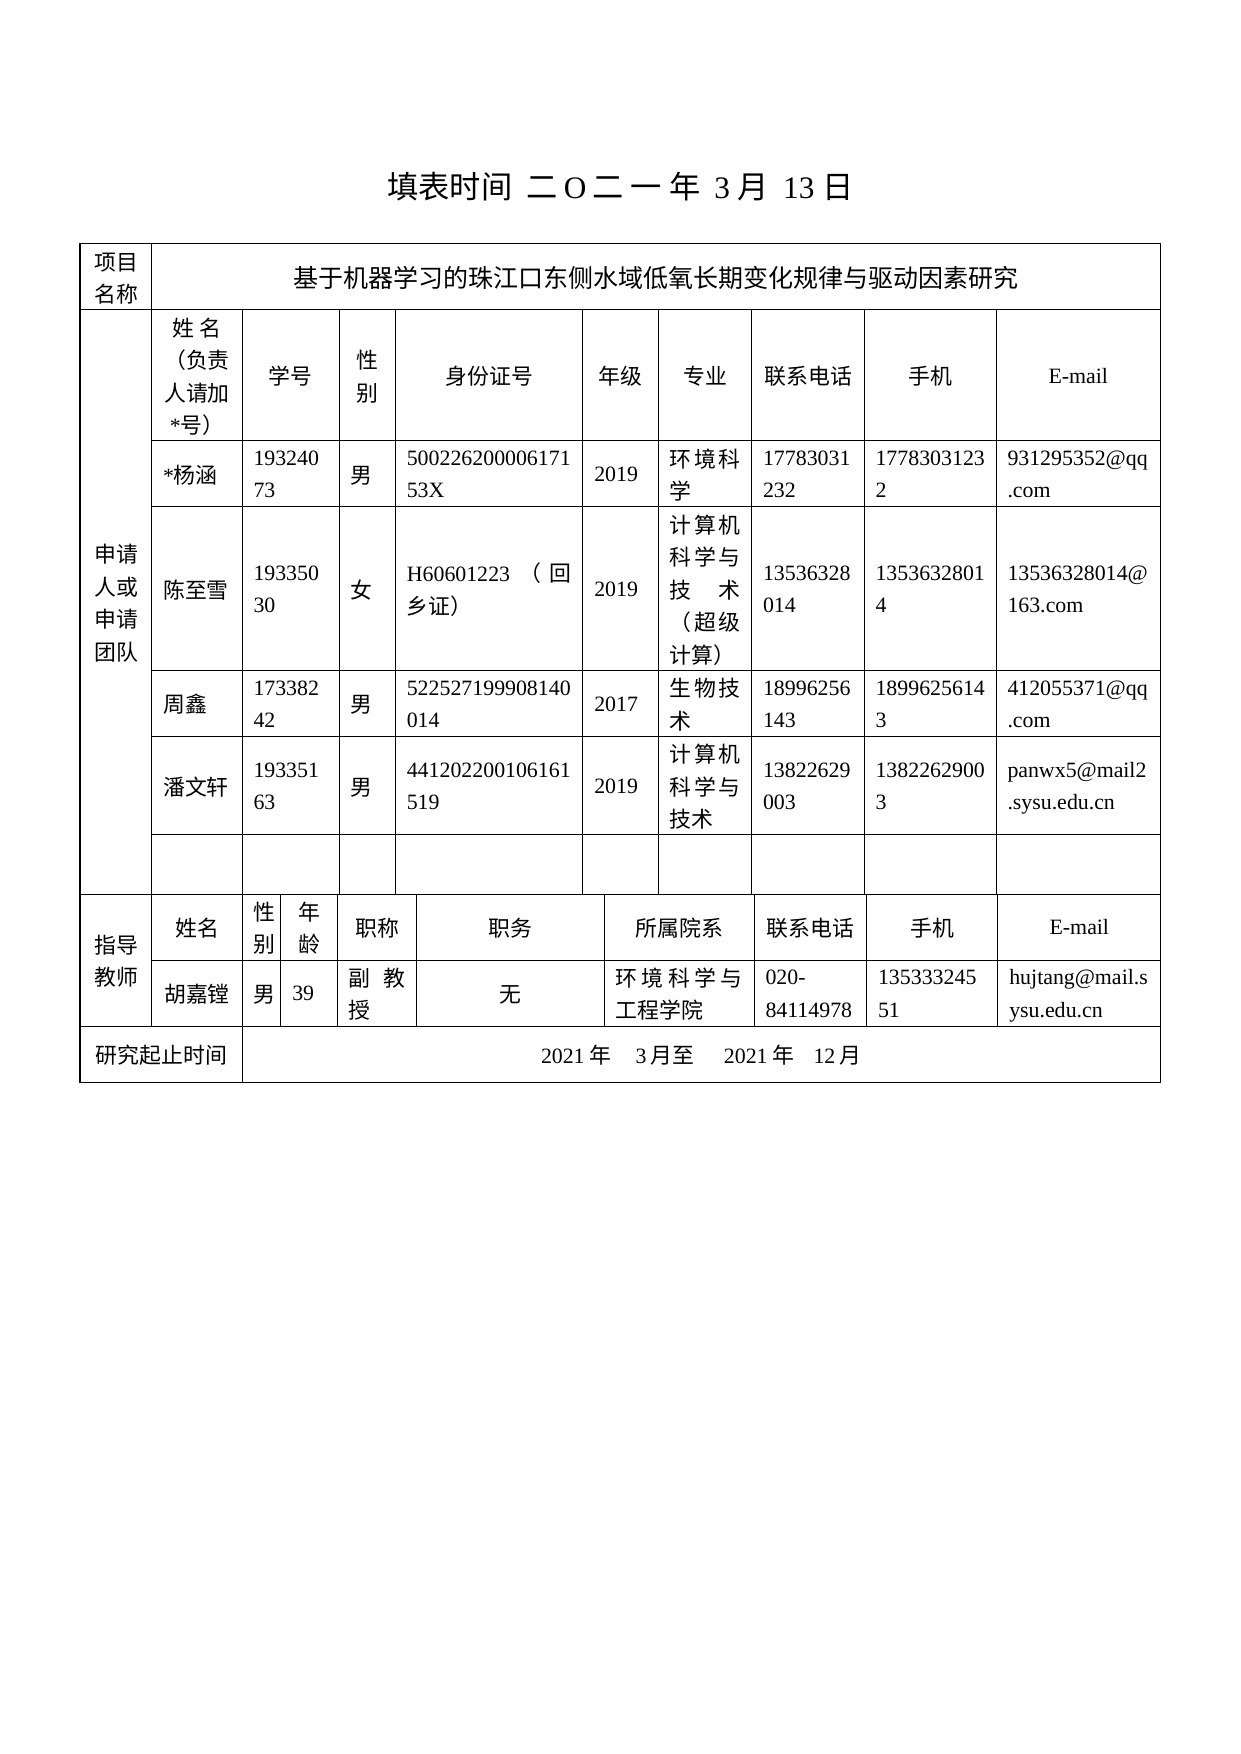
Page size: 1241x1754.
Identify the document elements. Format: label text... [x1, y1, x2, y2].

table_cell 522527199908140014 [396, 671, 582, 736]
table_cell 手机 [867, 895, 997, 959]
table_cell 17783031232 [865, 441, 996, 506]
table_cell 生物技术 [659, 671, 751, 736]
table_cell [659, 835, 751, 893]
table_cell 计算机科学与技术 [659, 737, 751, 834]
table_cell 412055371@qq.com [997, 671, 1160, 736]
table_cell 女 [340, 507, 395, 670]
table_cell 2021年 3月至 2021年 12月 [243, 1027, 1160, 1082]
table_cell hujtang@mail.sysu.edu.cn [998, 961, 1160, 1026]
table_cell 副教授 [338, 961, 416, 1026]
text 填表时间 二O二 一 年 3 月 13 日 [187, 162, 1053, 207]
table_cell 性别 [340, 310, 395, 440]
table_cell 陈至雪 [152, 507, 242, 670]
table_cell 17783031232 [752, 441, 864, 506]
table_cell 胡嘉镗 [152, 961, 242, 1026]
table_cell 无 [417, 961, 604, 1026]
table_cell 13536328014@163.com [997, 507, 1160, 670]
table_cell 2017 [583, 671, 658, 736]
table_cell 18996256143 [865, 671, 996, 736]
table_cell 专业 [659, 310, 751, 440]
table_cell [583, 835, 658, 893]
table_cell 男 [340, 441, 395, 506]
table_cell [997, 835, 1160, 893]
table_cell H60601223（回乡证） [396, 507, 582, 670]
table_cell 931295352@qq.com [997, 441, 1160, 506]
table_cell 计算机科学与技术（超级计算） [659, 507, 751, 670]
table_cell 441202200106161519 [396, 737, 582, 834]
table_cell [340, 835, 395, 893]
table_cell 2019 [583, 441, 658, 506]
table_cell E-mail [998, 895, 1160, 959]
table_cell 职务 [417, 895, 604, 959]
table_cell 13822629003 [865, 737, 996, 834]
table_cell 年级 [583, 310, 658, 440]
table_cell 男 [340, 737, 395, 834]
table_cell 研究起止时间 [81, 1027, 242, 1082]
table_cell 19335030 [243, 507, 339, 670]
table_cell 男 [340, 671, 395, 736]
table_cell 39 [281, 961, 337, 1026]
table_cell 19335163 [243, 737, 339, 834]
table_cell *杨涵 [152, 441, 242, 506]
table_cell 13533324551 [867, 961, 997, 1026]
table_cell 学号 [243, 310, 339, 440]
table_cell 13822629003 [752, 737, 864, 834]
table_cell 2019 [583, 737, 658, 834]
table_cell 手机 [865, 310, 996, 440]
table_header 项目名称 [81, 244, 151, 309]
table_cell 所属院系 [605, 895, 754, 959]
table_cell 周鑫 [152, 671, 242, 736]
table_cell 50022620000617153X [396, 441, 582, 506]
table_cell 指导教师 [81, 895, 151, 1026]
table_cell [865, 835, 996, 893]
table_cell [396, 835, 582, 893]
table_cell 环境科学与工程学院 [605, 961, 754, 1026]
table_cell 申请人或申请团队 [81, 310, 151, 893]
table_cell 18996256143 [752, 671, 864, 736]
table_cell 13536328014 [752, 507, 864, 670]
table_cell 身份证号 [396, 310, 582, 440]
table_cell 姓名 [152, 895, 242, 959]
table_cell E-mail [997, 310, 1160, 440]
table_cell 男 [243, 961, 280, 1026]
table_cell 13536328014 [865, 507, 996, 670]
table_cell [243, 835, 339, 893]
table_header 基于机器学习的珠江口东侧水域低氧长期变化规律与驱动因素研究 [152, 244, 1160, 309]
table_cell 职称 [338, 895, 416, 959]
table_cell [152, 835, 242, 893]
table_cell panwx5@mail2.sysu.edu.cn [997, 737, 1160, 834]
table_cell 潘文轩 [152, 737, 242, 834]
table_cell 17338242 [243, 671, 339, 736]
table_cell 19324073 [243, 441, 339, 506]
table_cell 姓 名 （负责人请加*号） [152, 310, 242, 440]
table_cell 联系电话 [752, 310, 864, 440]
table_cell [752, 835, 864, 893]
table_cell 2019 [583, 507, 658, 670]
table_cell 020-84114978 [755, 961, 866, 1026]
table_cell 环境科学 [659, 441, 751, 506]
table_cell 年龄 [281, 895, 337, 959]
table_cell 联系电话 [755, 895, 866, 959]
table_cell 性别 [243, 895, 280, 959]
